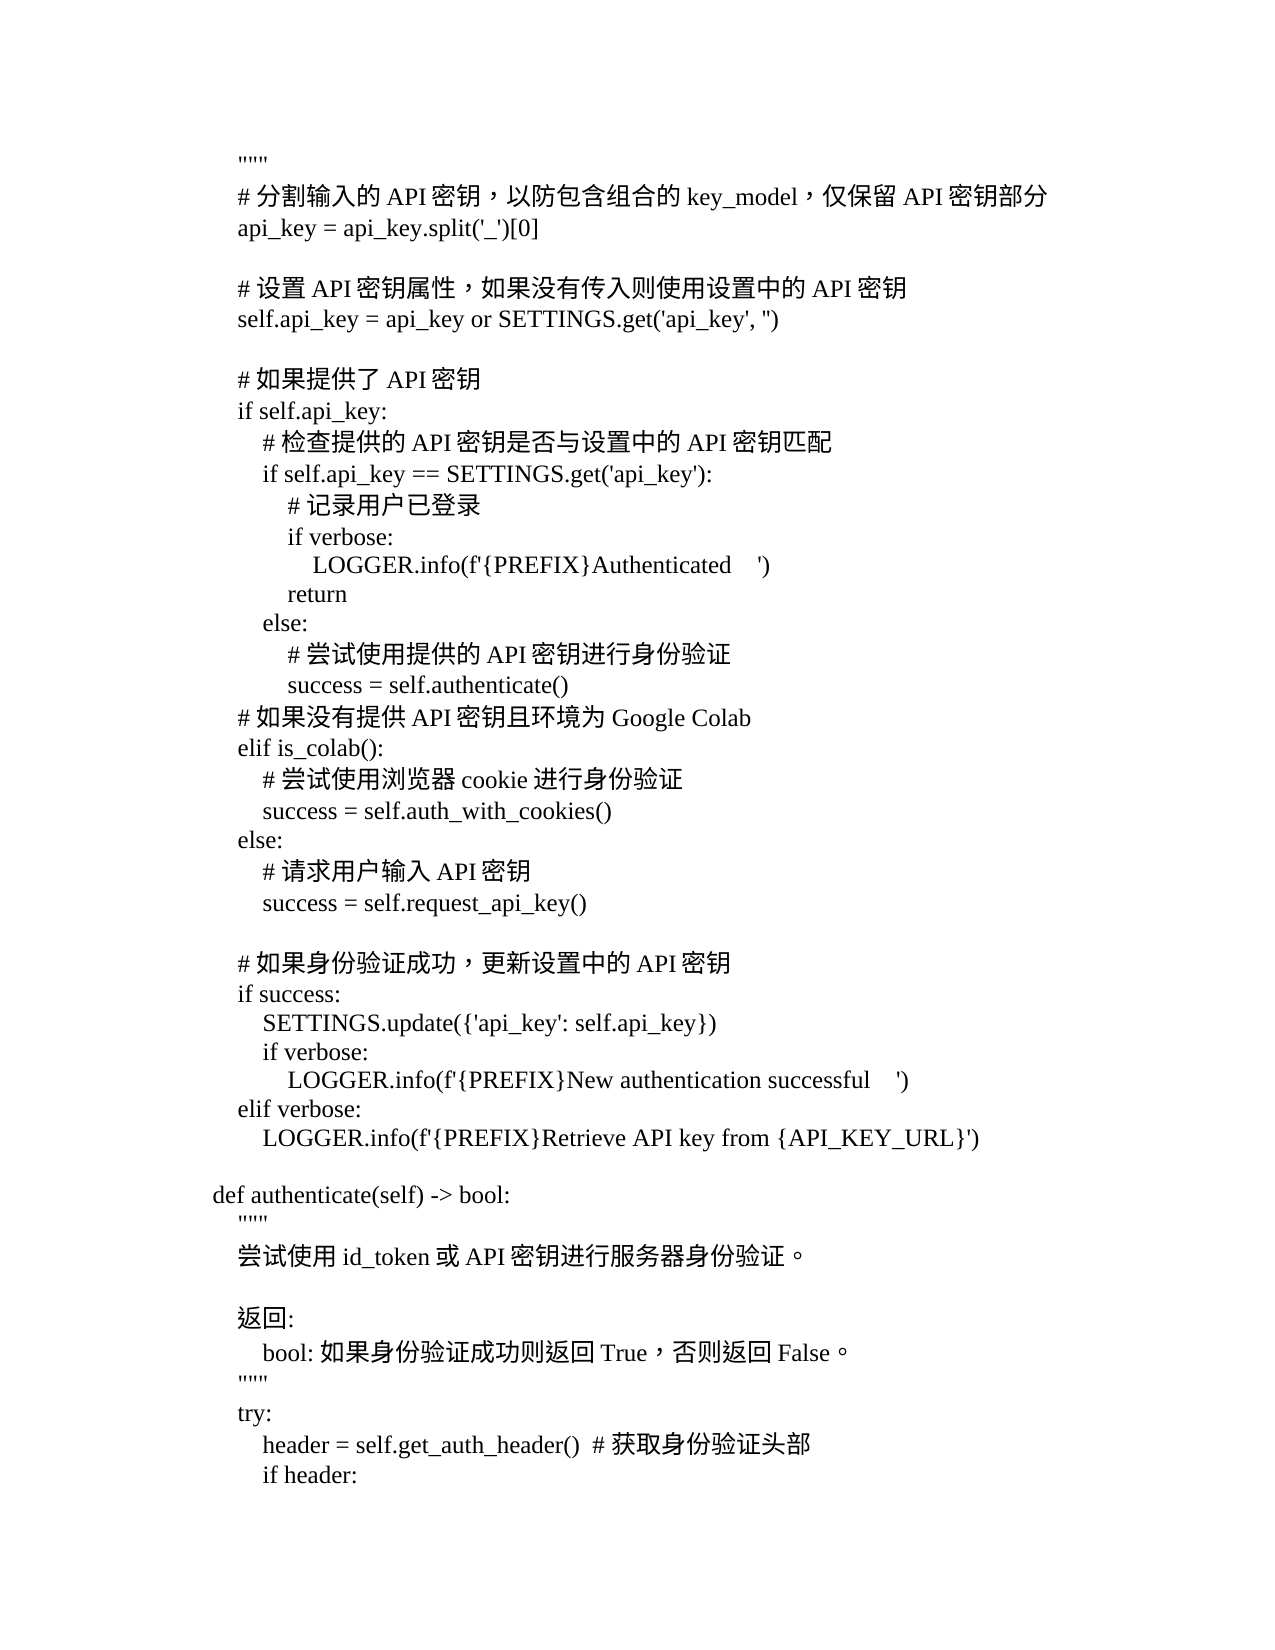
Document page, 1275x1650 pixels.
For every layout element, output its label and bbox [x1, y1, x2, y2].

text [187, 150, 1087, 1489]
